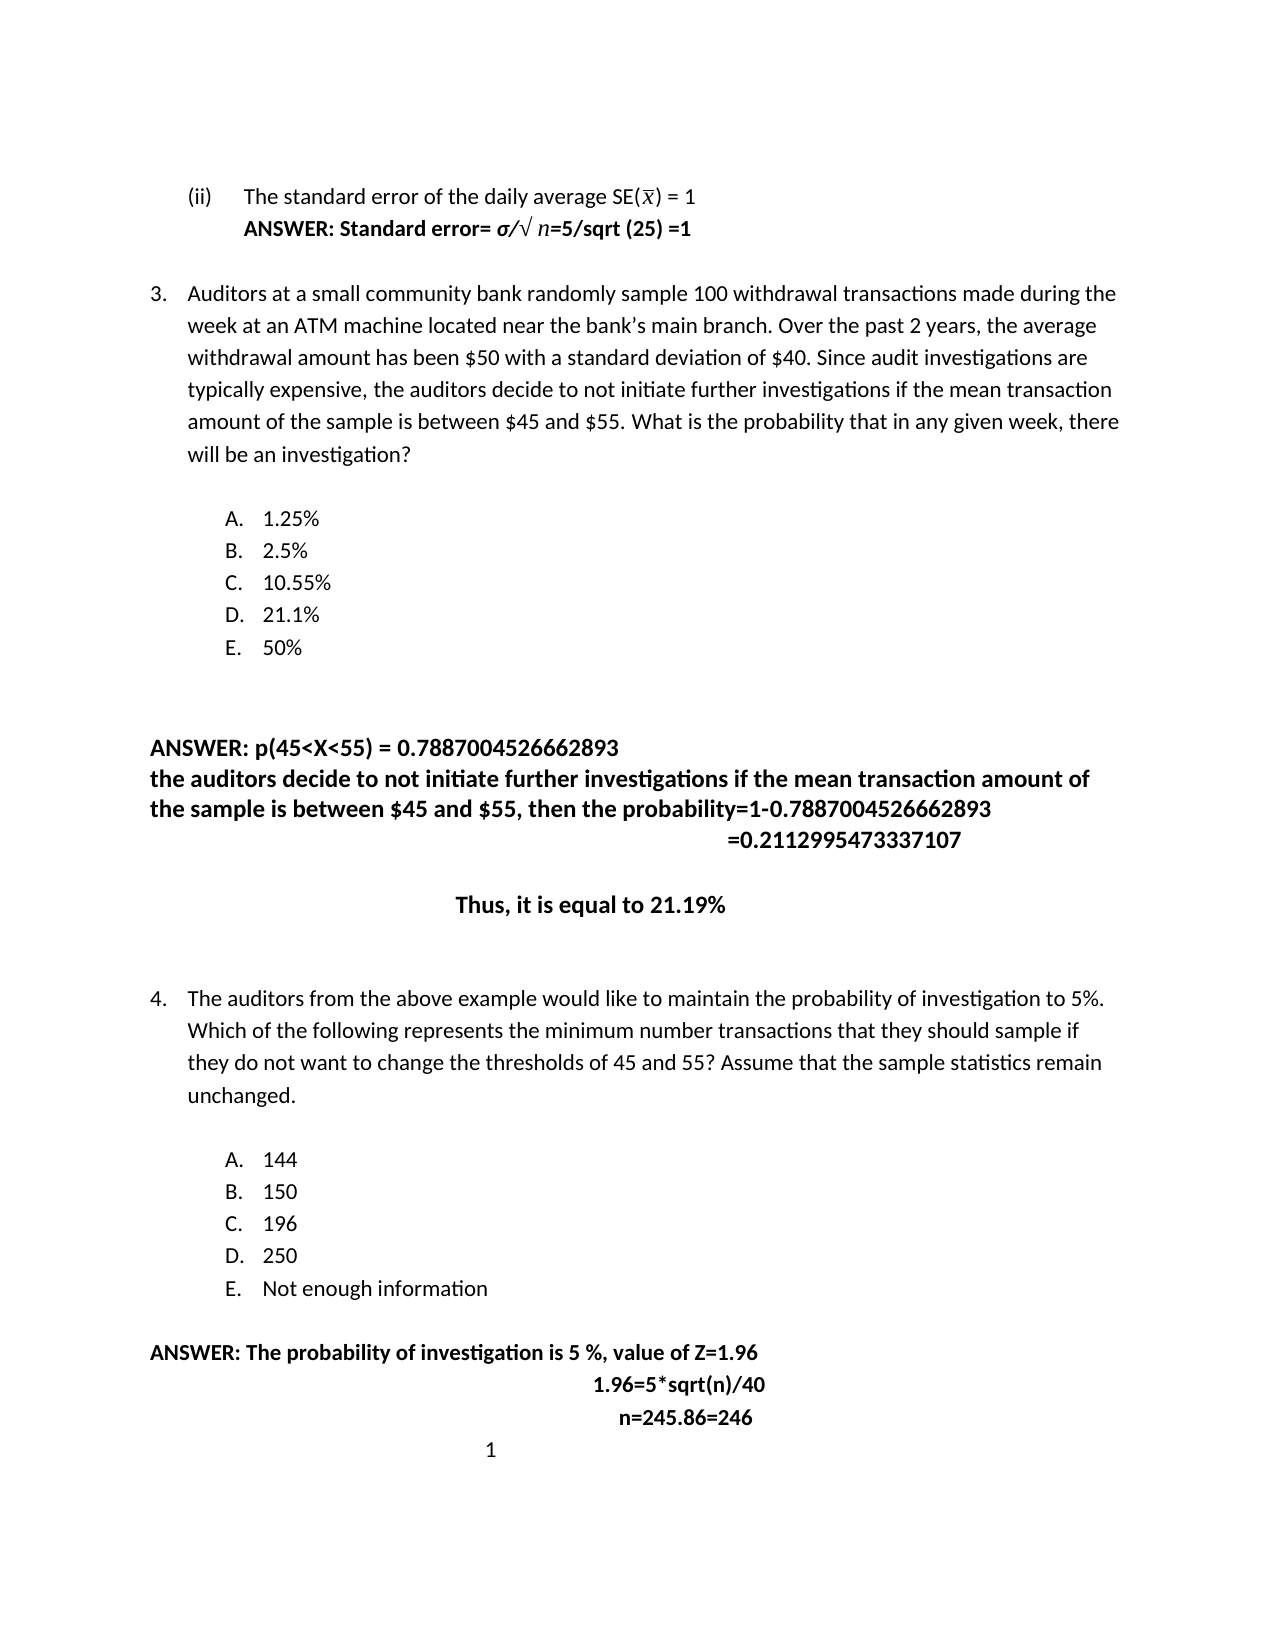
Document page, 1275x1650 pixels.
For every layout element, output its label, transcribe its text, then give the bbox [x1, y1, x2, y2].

list 250 [225, 1242, 1125, 1270]
list 10.55% [225, 568, 1125, 596]
text ANSWER: The probability of investigation is 5 %, value of Z=1.96 [150, 1338, 1125, 1366]
list ANSWER: Standard error= σ/=5/sqrt (25) =1 [244, 214, 1125, 242]
text =0.2112995473337107 [150, 824, 1125, 854]
list Auditors at a small community bank randomly sample 100 withdrawal transactions made during the week at an ATM machine located near the bank’s main branch. Over the past 2 years, the average withdrawal amount has been $50 with a standard deviation of $40. Since audit investigations are typically expensive, the auditors decide to not initiate further investigations if the mean transaction amount of the sample is between $45 and $55. What is the probability that in any given week, there will be an investigation? [150, 279, 1125, 468]
list 21.1% [225, 601, 1125, 629]
text Thus, it is equal to 21.19% [150, 889, 1125, 920]
list 196 [225, 1209, 1125, 1237]
list The standard error of the daily average SE() = 1 [187, 182, 1125, 210]
list 2.5% [225, 536, 1125, 564]
list 150 [225, 1177, 1125, 1205]
list 144 [225, 1145, 1125, 1173]
list The auditors from the above example would like to maintain the probability of investigation to 5%. Which of the following represents the minimum number transactions that they should sample if they do not want to change the thresholds of 45 and 55? Assume that the sample statistics remain unchanged. [150, 984, 1125, 1109]
list 50% [225, 633, 1125, 661]
text 1 [150, 1435, 1125, 1463]
list Not enough information [225, 1274, 1125, 1302]
text n=245.86=246 [150, 1403, 1125, 1431]
list 1.25% [225, 504, 1125, 532]
text 1.96=5*sqrt(n)/40 [150, 1370, 1125, 1398]
text ANSWER: p(45<X<55) = 0.7887004526662893 [150, 732, 1125, 763]
text the auditors decide to not initiate further investigations if the mean transaction amount of the sample is between $45 and $55, then the probability=1-0.7887004526662893 [150, 763, 1125, 824]
